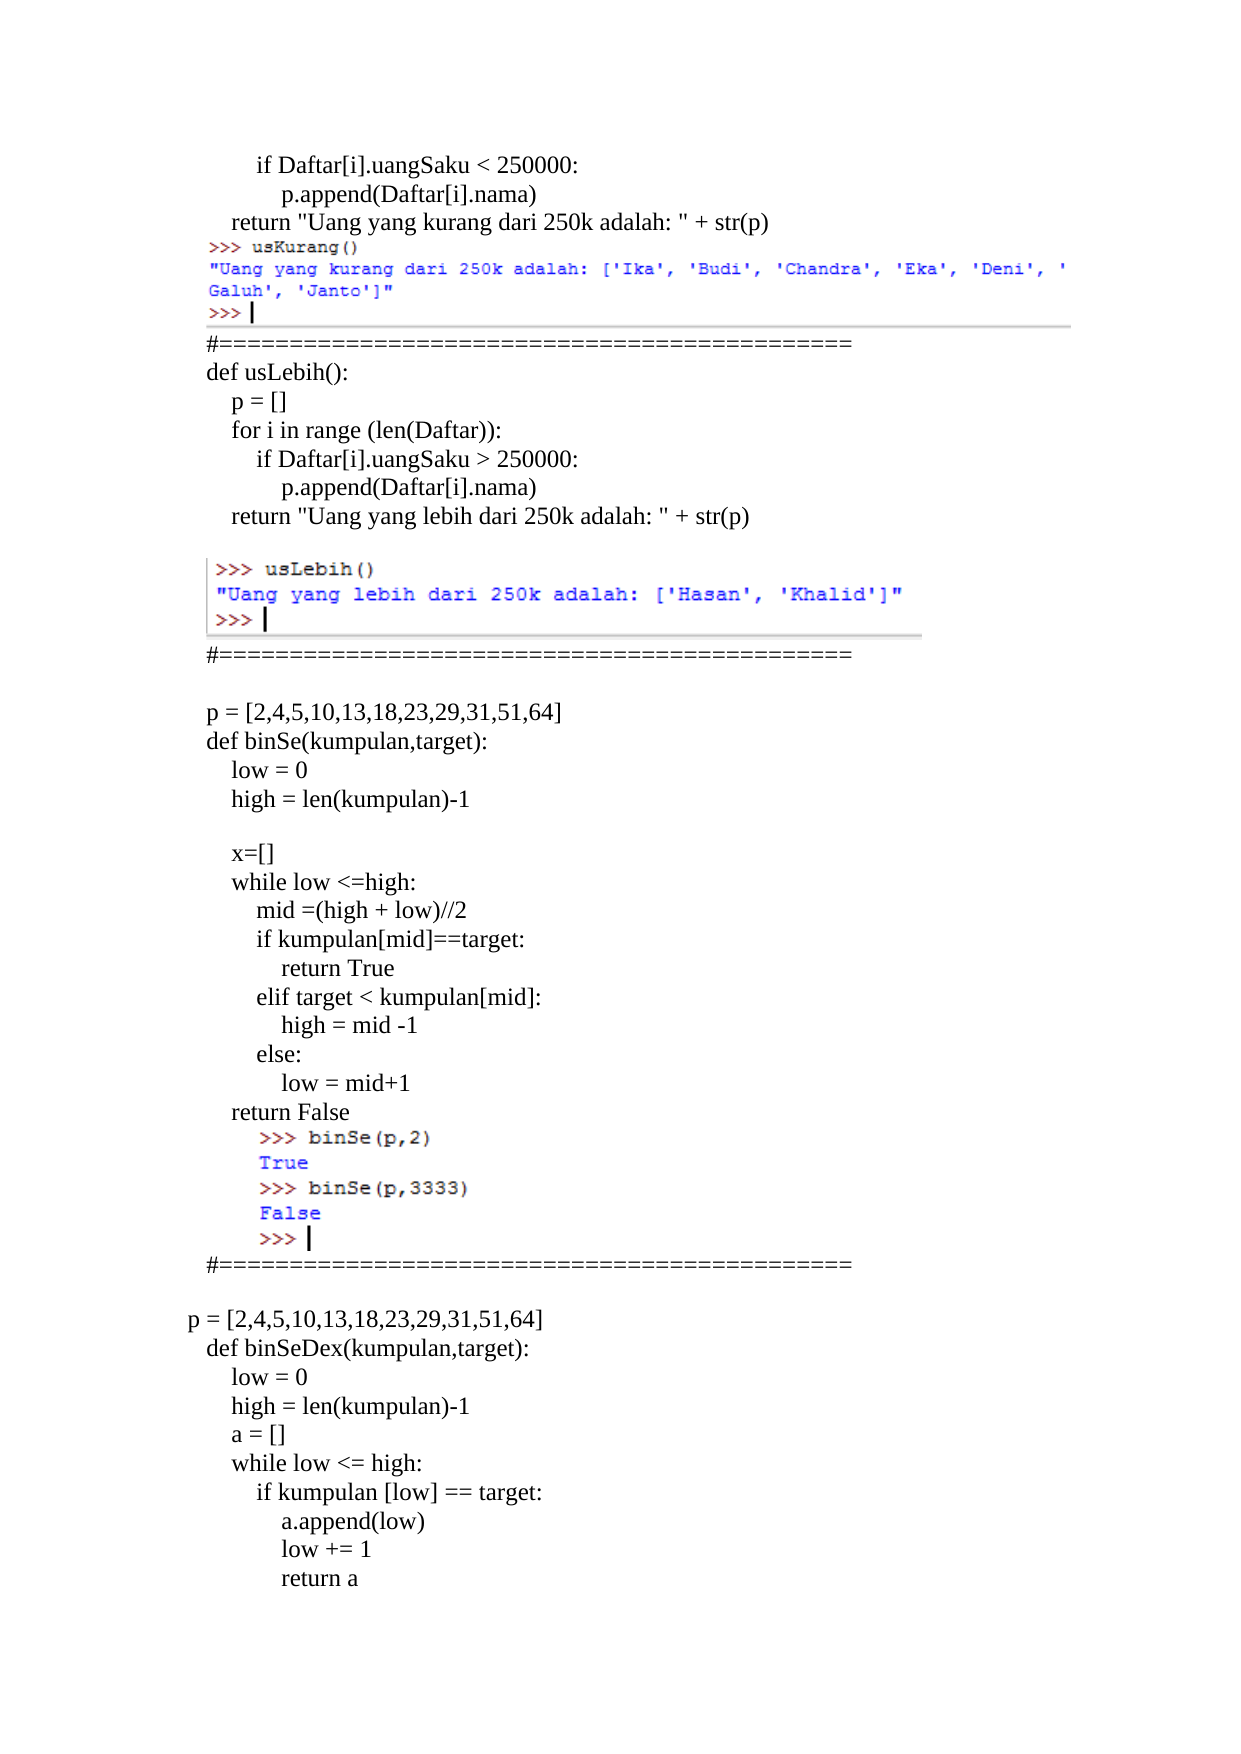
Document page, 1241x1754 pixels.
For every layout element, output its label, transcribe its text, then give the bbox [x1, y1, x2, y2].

text low += 1 [187, 1534, 1053, 1563]
text return "Uang yang lebih dari 250k adalah: " + str(p) [187, 501, 1053, 530]
text a = [] [187, 1419, 1053, 1448]
text return False [187, 1097, 1053, 1125]
text for i in range (len(Daftar)): [187, 415, 1053, 444]
text #============================================= [187, 329, 1053, 357]
text return "Uang yang kurang dari 250k adalah: " + str(p) [187, 207, 1053, 236]
text x=[] [187, 838, 1053, 867]
text p = [2,4,5,10,13,18,23,29,31,51,64] [187, 1279, 1053, 1333]
text a.append(low) [187, 1506, 1053, 1534]
text #============================================= [187, 640, 1053, 669]
text elif target < kumpulan[mid]: [187, 982, 1053, 1010]
text def usLebih(): [187, 357, 1053, 386]
picture [206, 558, 922, 640]
text high = len(kumpulan)-1 [187, 784, 1053, 812]
picture [256, 1125, 497, 1251]
text if kumpulan[mid]==target: [187, 924, 1053, 953]
text return True [187, 953, 1053, 982]
text else: [187, 1039, 1053, 1068]
text return a [187, 1563, 1053, 1592]
text low = mid+1 [187, 1068, 1053, 1097]
text mid =(high + low)//2 [187, 895, 1053, 924]
text low = 0 [187, 1362, 1053, 1391]
text if Daftar[i].uangSaku > 250000: [187, 444, 1053, 472]
text p.append(Daftar[i].nama) [187, 179, 1053, 207]
text if Daftar[i].uangSaku < 250000: [187, 150, 1053, 179]
text low = 0 [187, 755, 1053, 784]
text def binSeDex(kumpulan,target): [187, 1333, 1053, 1362]
text p = [] [187, 386, 1053, 415]
text p.append(Daftar[i].nama) [187, 472, 1053, 501]
text high = mid -1 [187, 1010, 1053, 1039]
picture [206, 236, 1071, 329]
text high = len(kumpulan)-1 [187, 1391, 1053, 1419]
text def binSe(kumpulan,target): [187, 726, 1053, 755]
text #============================================= [187, 1250, 1053, 1279]
text if kumpulan [low] == target: [187, 1477, 1053, 1506]
text while low <= high: [187, 1448, 1053, 1477]
text p = [2,4,5,10,13,18,23,29,31,51,64] [187, 697, 1053, 726]
text while low <=high: [187, 867, 1053, 895]
